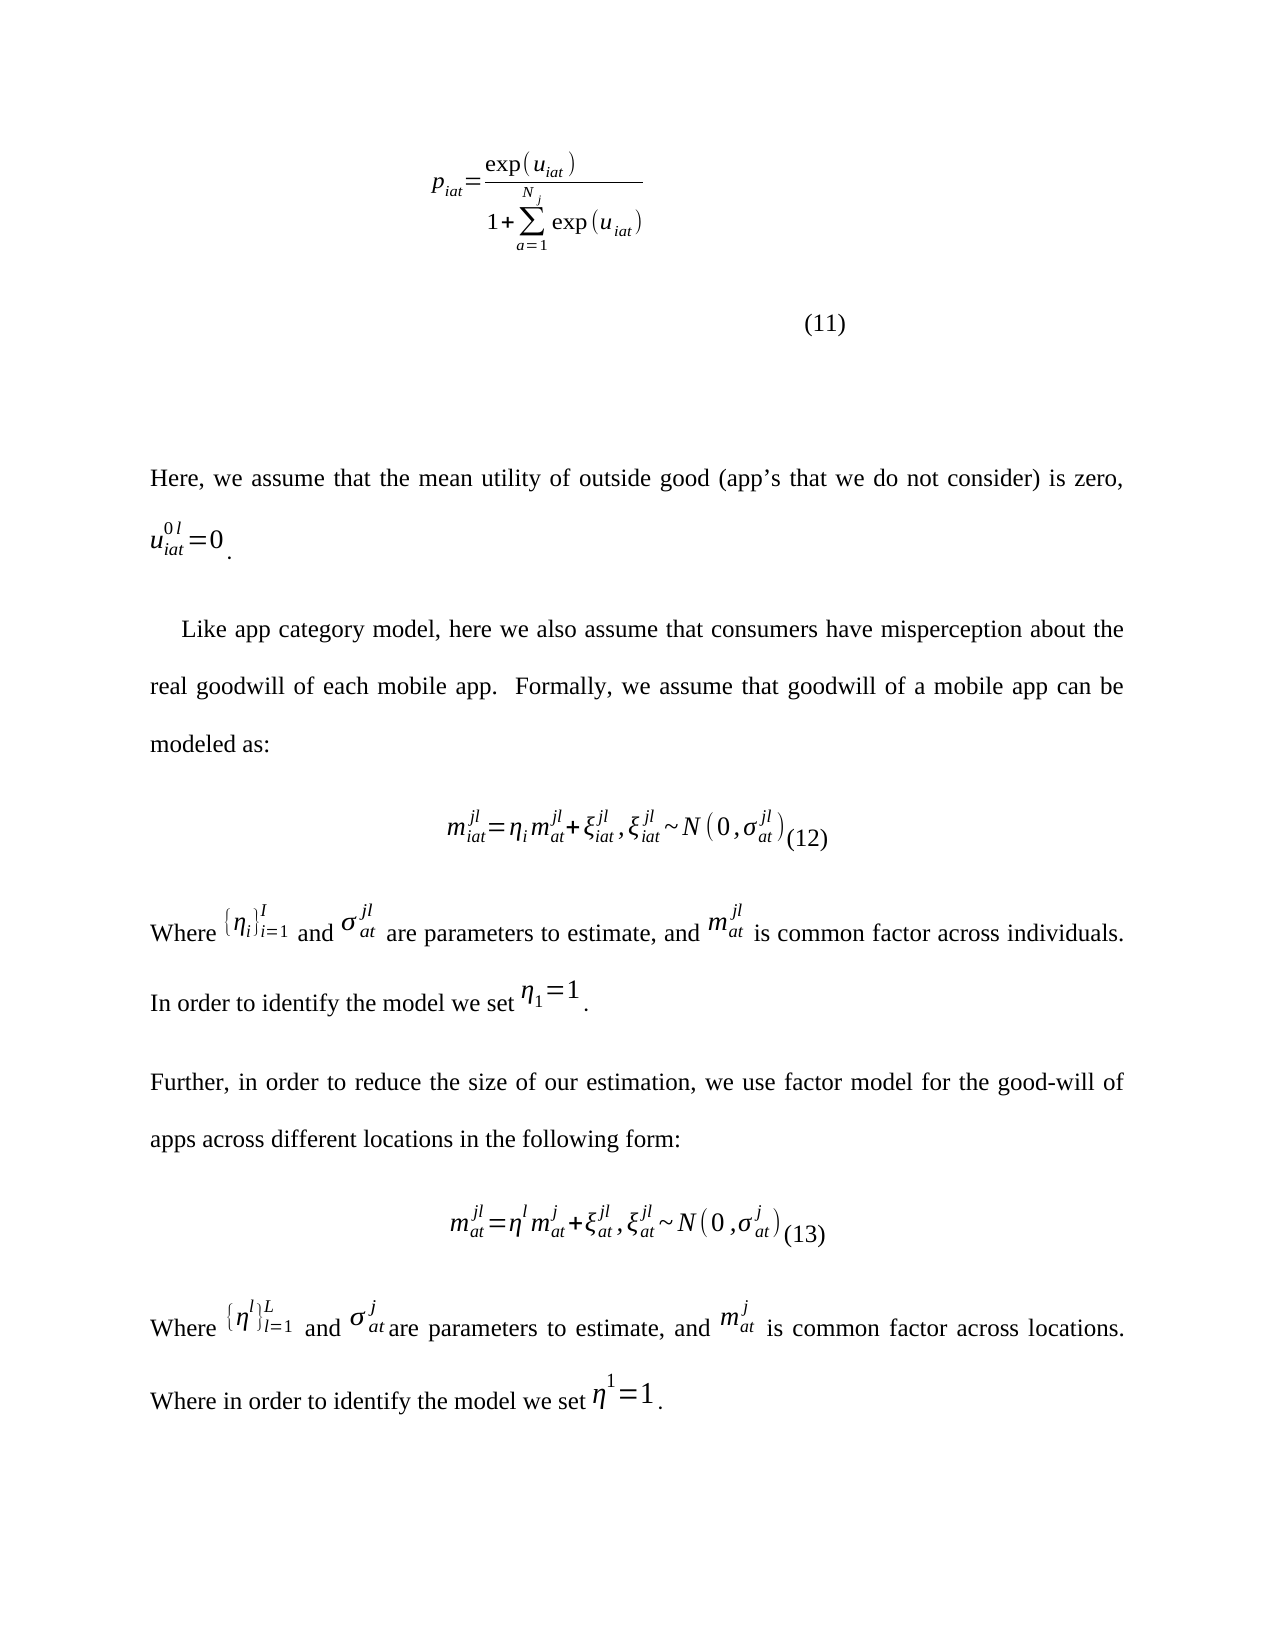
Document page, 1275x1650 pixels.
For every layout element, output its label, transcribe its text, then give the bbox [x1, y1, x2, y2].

text Here, we assume that the mean utility of outside good (app’s that we do not consider) is zero, . [150, 463, 1125, 565]
text (13) [150, 1202, 1125, 1247]
text Where and are parameters to estimate, and is common factor across individuals. In order to identify the model we set . [150, 902, 1125, 1017]
text (11) [150, 150, 1125, 337]
text Where and are parameters to estimate, and is common factor across locations. Where in order to identify the model we set . [150, 1297, 1125, 1415]
text Like app category model, here we also assume that consumers have misperception about the real goodwill of each mobile app. Formally, we assume that goodwill of a mobile app can be modeled as: [150, 614, 1125, 758]
text (12) [150, 807, 1125, 852]
text Further, in order to reduce the size of our estimation, we use factor model for the good-will of apps across different locations in the following form: [150, 1067, 1125, 1153]
